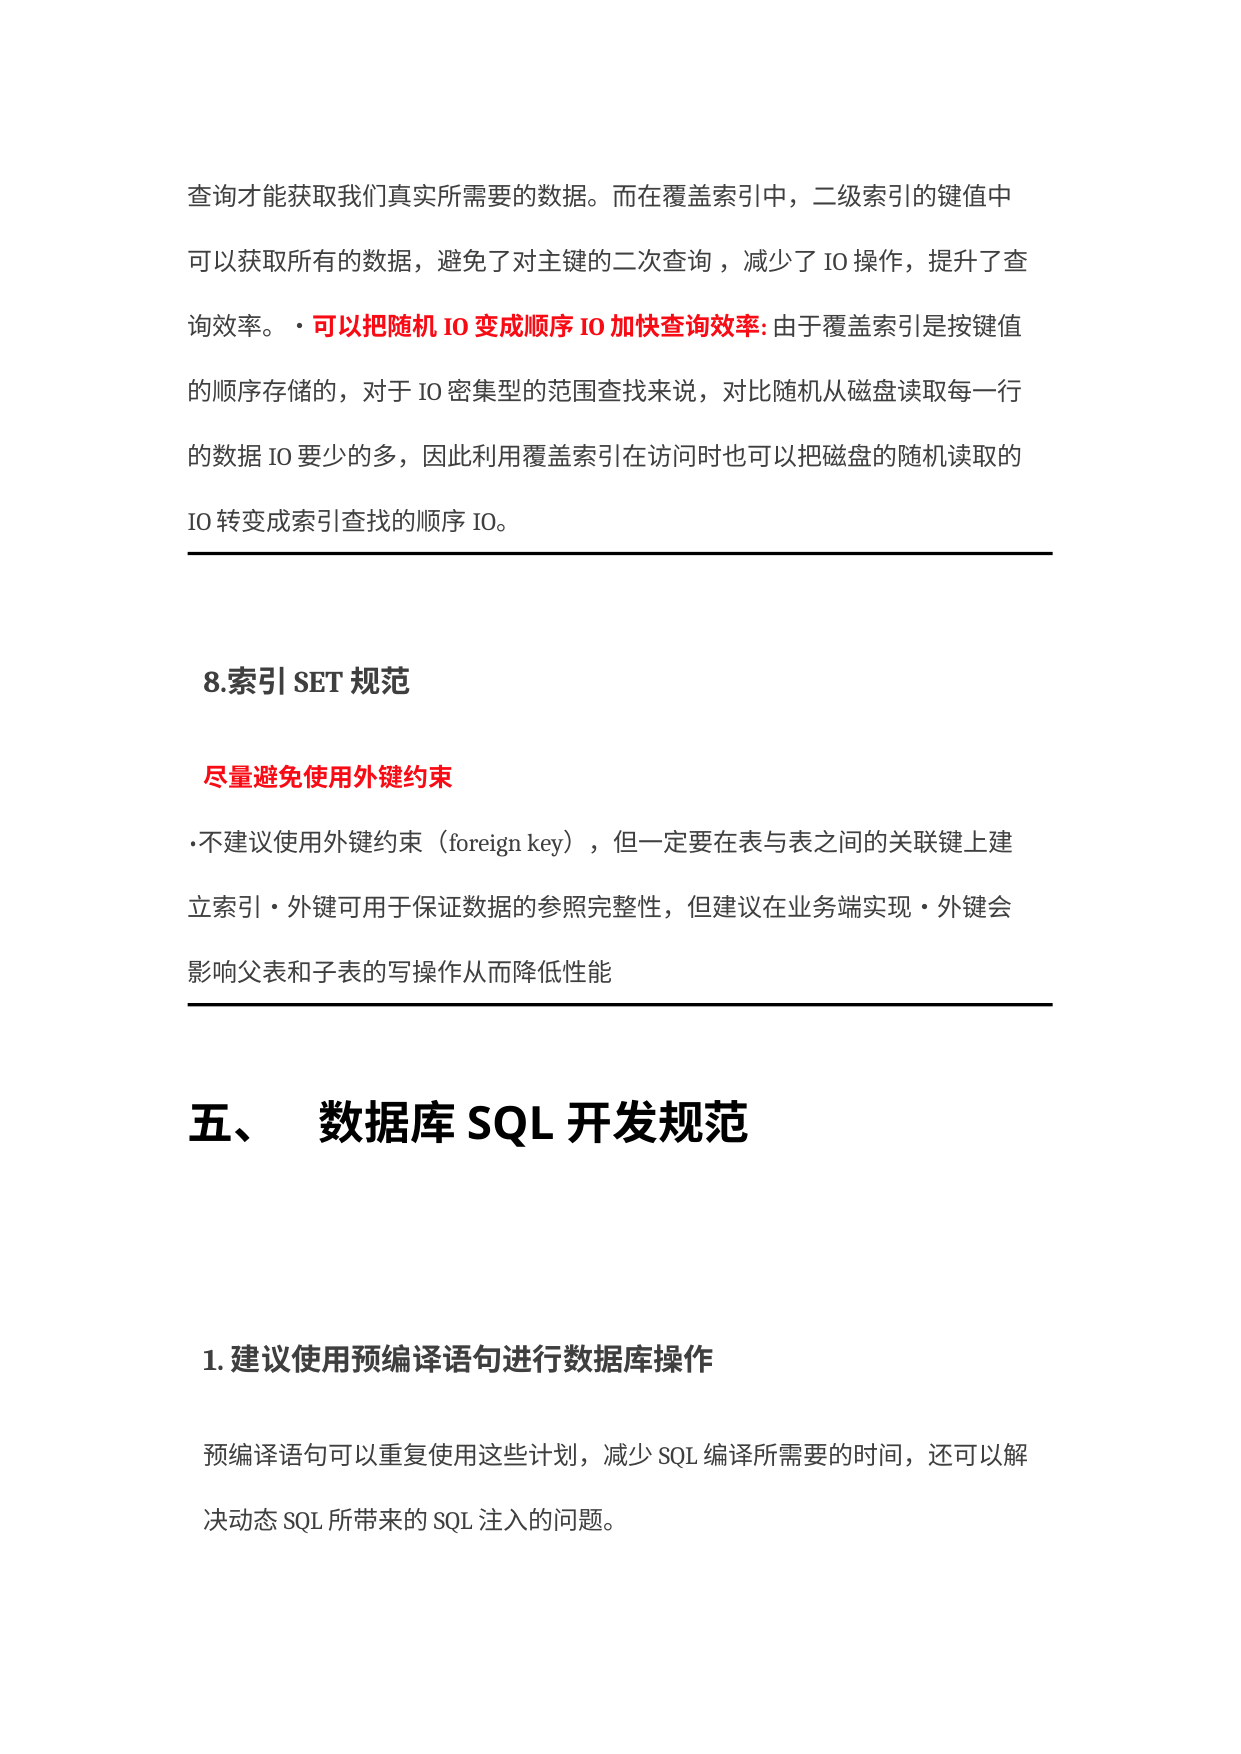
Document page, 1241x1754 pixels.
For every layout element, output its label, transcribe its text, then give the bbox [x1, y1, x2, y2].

subtitle 数据库 SQL 开发规范 [187, 1071, 1053, 1169]
text 8.索引 SET 规范 [203, 647, 1037, 712]
text •不建议使用外键约束（foreign key），但一定要在表与表之间的关联键上建立索引•外键可用于保证数据的参照完整性，但建议在业务端实现•外键会影响父表和子表的写操作从而降低性能 [187, 808, 1037, 1003]
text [187, 162, 1037, 551]
text 尽量避免使用外键约束 [203, 743, 1037, 808]
text 1. 建议使用预编译语句进行数据库操作 [203, 1325, 1037, 1390]
text 预编译语句可以重复使用这些计划，减少 SQL 编译所需要的时间，还可以解决动态 SQL 所带来的 SQL 注入的问题。 [203, 1421, 1037, 1551]
